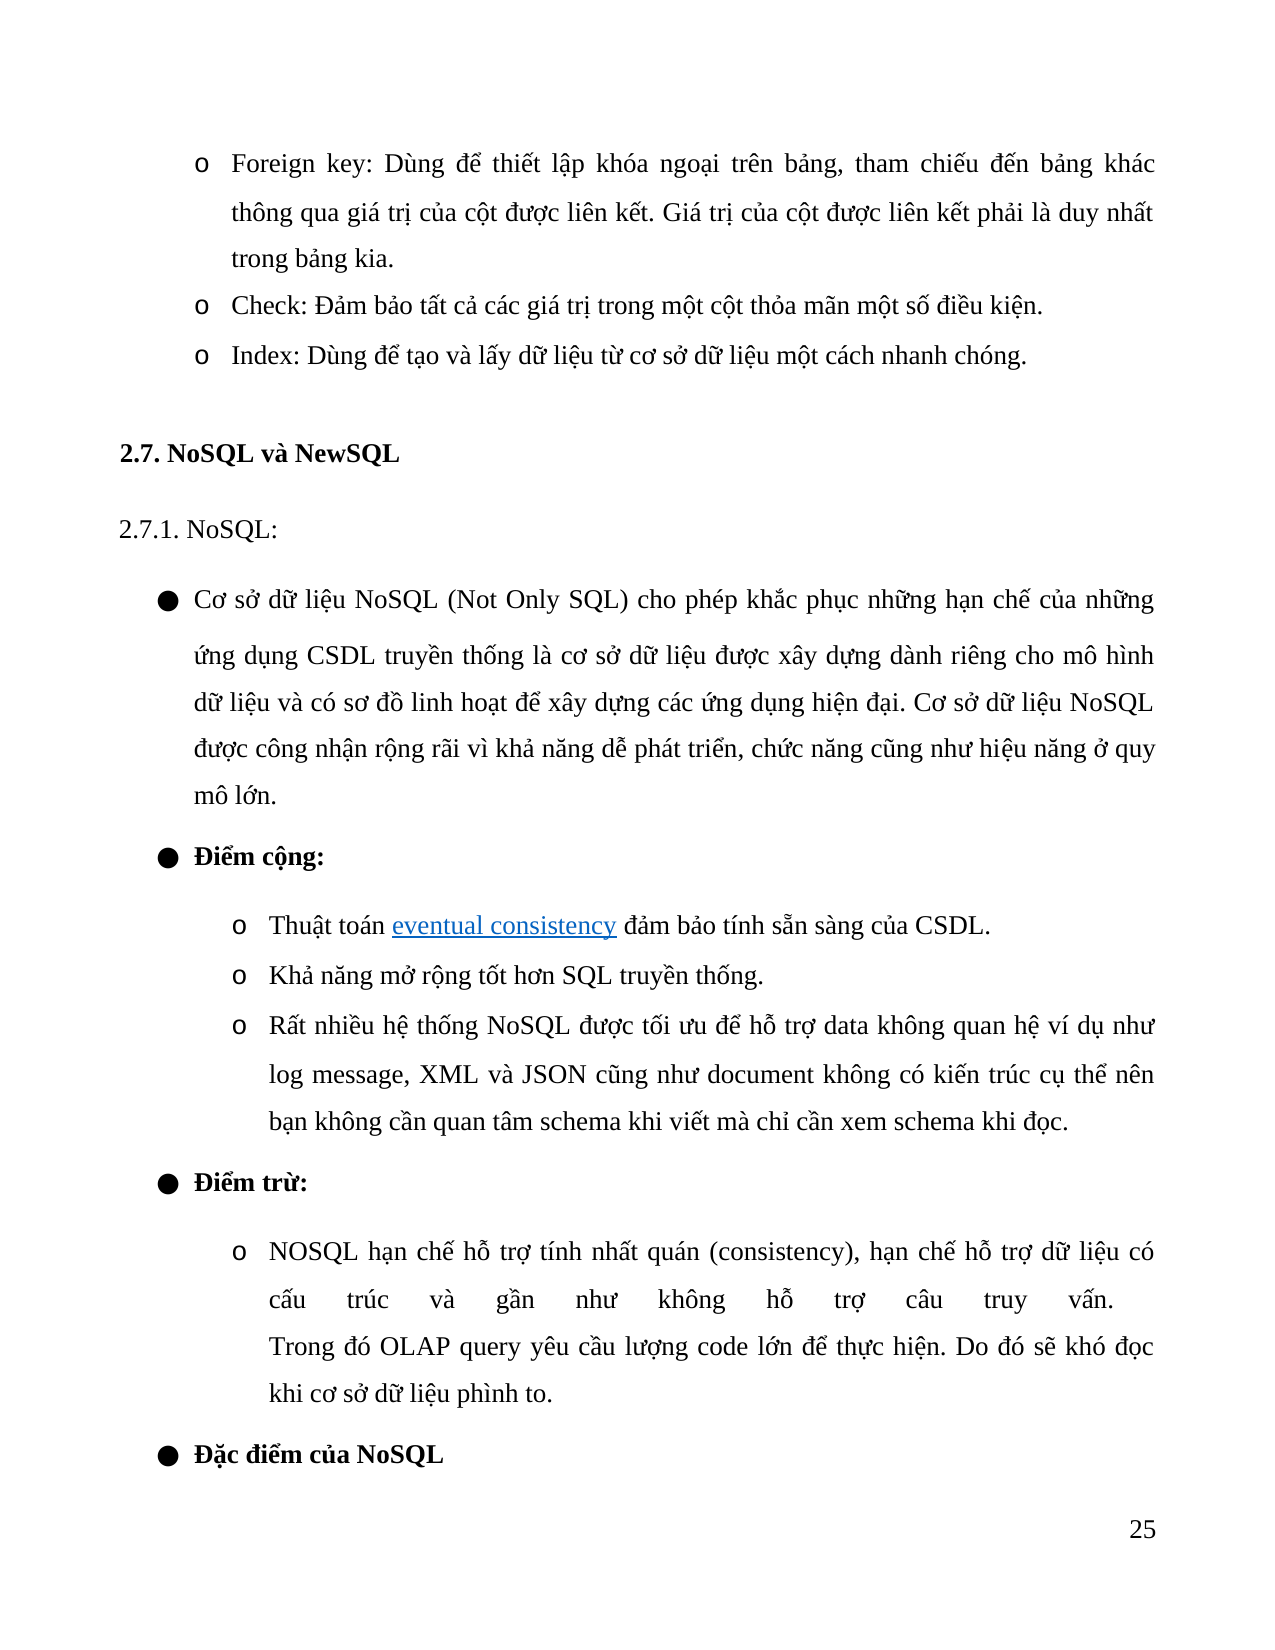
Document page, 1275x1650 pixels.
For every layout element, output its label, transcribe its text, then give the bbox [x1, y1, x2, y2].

list Foreign key: Dùng để thiết lập khóa ngoại trên bảng, tham chiếu đến bảng khác thông qua giá trị của cột được liên kết. Giá trị của cột được liên kết phải là duy nhất trong bảng kia. [193, 147, 1156, 274]
subtitle 2.7.1. NoSQL: [118, 513, 1156, 544]
list Điểm trừ: [156, 1151, 1156, 1207]
list Điểm cộng: [156, 826, 1156, 881]
list Thuật toán eventual consistency đảm bảo tính sẵn sàng của CSDL. [231, 909, 1156, 942]
subtitle 2.7. NoSQL và NewSQL [119, 437, 1156, 468]
list Check: Đảm bảo tất cả các giá trị trong một cột thỏa mãn một số điều kiện. [193, 289, 1156, 323]
list Cơ sở dữ liệu NoSQL (Not Only SQL) cho phép khắc phục những hạn chế của những ứng dụng CSDL truyền thống là cơ sở dữ liệu được xây dựng dành riêng cho mô hình dữ liệu và có sơ đồ linh hoạt để xây dựng các ứng dụng hiện đại. Cơ sở dữ liệu NoSQL được công nhận rộng rãi vì khả năng dễ phát triển, chức năng cũng như hiệu năng ở quy mô lớn. [156, 568, 1156, 810]
list Rất nhiều hệ thống NoSQL được tối ưu để hỗ trợ data không quan hệ ví dụ như log message, XML và JSON cũng như document không có kiến trúc cụ thể nên bạn không cần quan tâm schema khi viết mà chỉ cần xem schema khi đọc. [231, 1009, 1156, 1136]
list NOSQL hạn chế hỗ trợ tính nhất quán (consistency), hạn chế hỗ trợ dữ liệu có cấu trúc và gần như không hỗ trợ câu truy vấn. Trong đó OLAP query yêu cầu lượng code lớn để thực hiện. Do đó sẽ khó đọc khi cơ sở dữ liệu phình to. [231, 1235, 1156, 1408]
list Khả năng mở rộng tốt hơn SQL truyền thống. [231, 959, 1156, 992]
list Index: Dùng để tạo và lấy dữ liệu từ cơ sở dữ liệu một cách nhanh chóng. [193, 339, 1156, 373]
list Đặc điểm của NoSQL [156, 1424, 1156, 1479]
